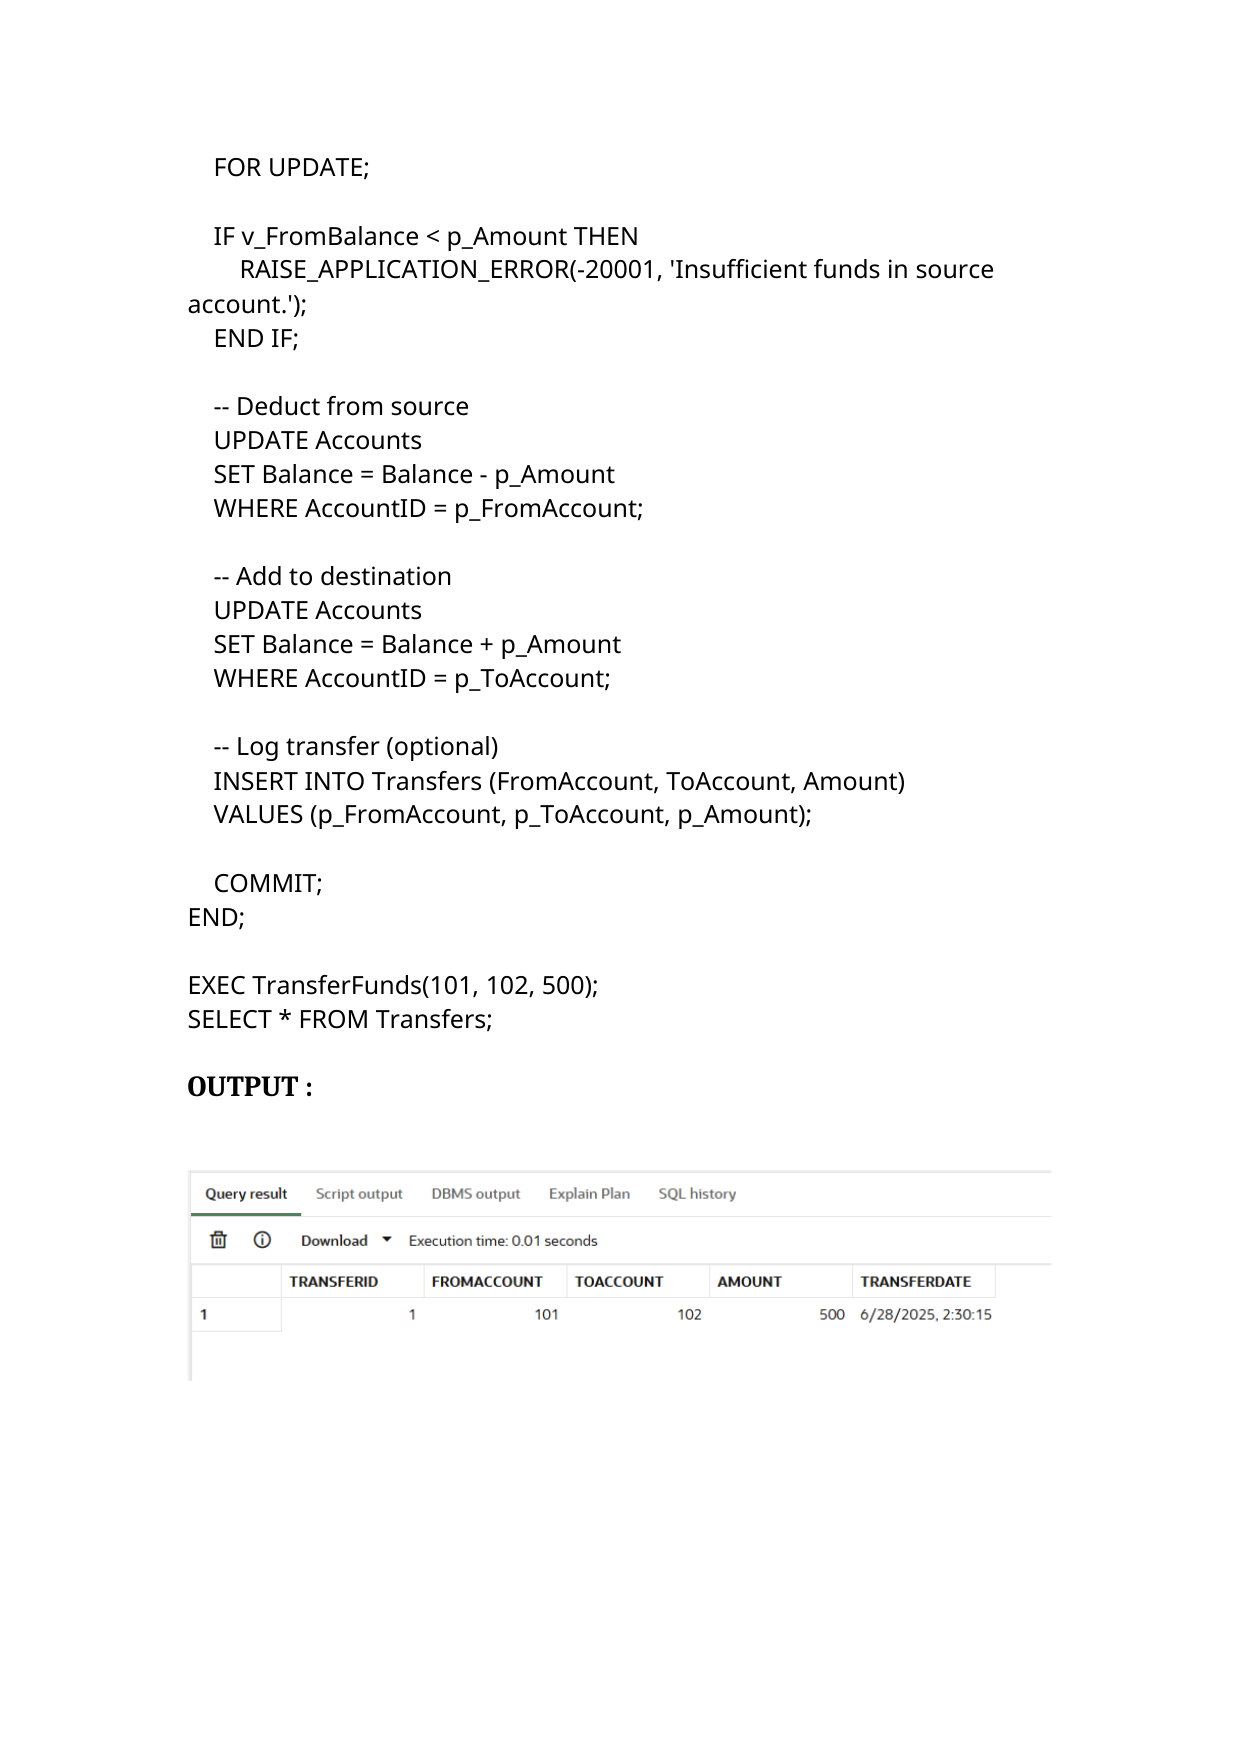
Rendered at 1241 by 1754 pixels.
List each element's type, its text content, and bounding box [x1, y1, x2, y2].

text EXEC TransferFunds(101, 102, 500); [187, 967, 1053, 1002]
text VALUES (p_FromAccount, p_ToAccount, p_Amount); [187, 797, 1053, 831]
text COMMIT; [187, 865, 1053, 899]
text INSERT INTO Transfers (FromAccount, ToAccount, Amount) [187, 763, 1053, 797]
text RAISE_APPLICATION_ERROR(-20001, 'Insufficient funds in source account.'); [187, 252, 1053, 320]
text -- Add to destination [187, 559, 1053, 593]
text WHERE AccountID = p_ToAccount; [187, 661, 1053, 695]
text SET Balance = Balance + p_Amount [187, 627, 1053, 661]
text END; [187, 899, 1053, 933]
text END IF; [187, 320, 1053, 354]
text -- Deduct from source [187, 388, 1053, 422]
text UPDATE Accounts [187, 593, 1053, 627]
text FOR UPDATE; [187, 150, 1053, 184]
text -- Log transfer (optional) [187, 729, 1053, 763]
text SELECT * FROM Transfers; [187, 1002, 1053, 1036]
text OUTPUT : [187, 1070, 1053, 1103]
text WHERE AccountID = p_FromAccount; [187, 491, 1053, 525]
text IF v_FromBalance < p_Amount THEN [187, 218, 1053, 252]
text SET Balance = Balance - p_Amount [187, 457, 1053, 491]
text UPDATE Accounts [187, 422, 1053, 457]
picture [187, 1170, 1052, 1381]
